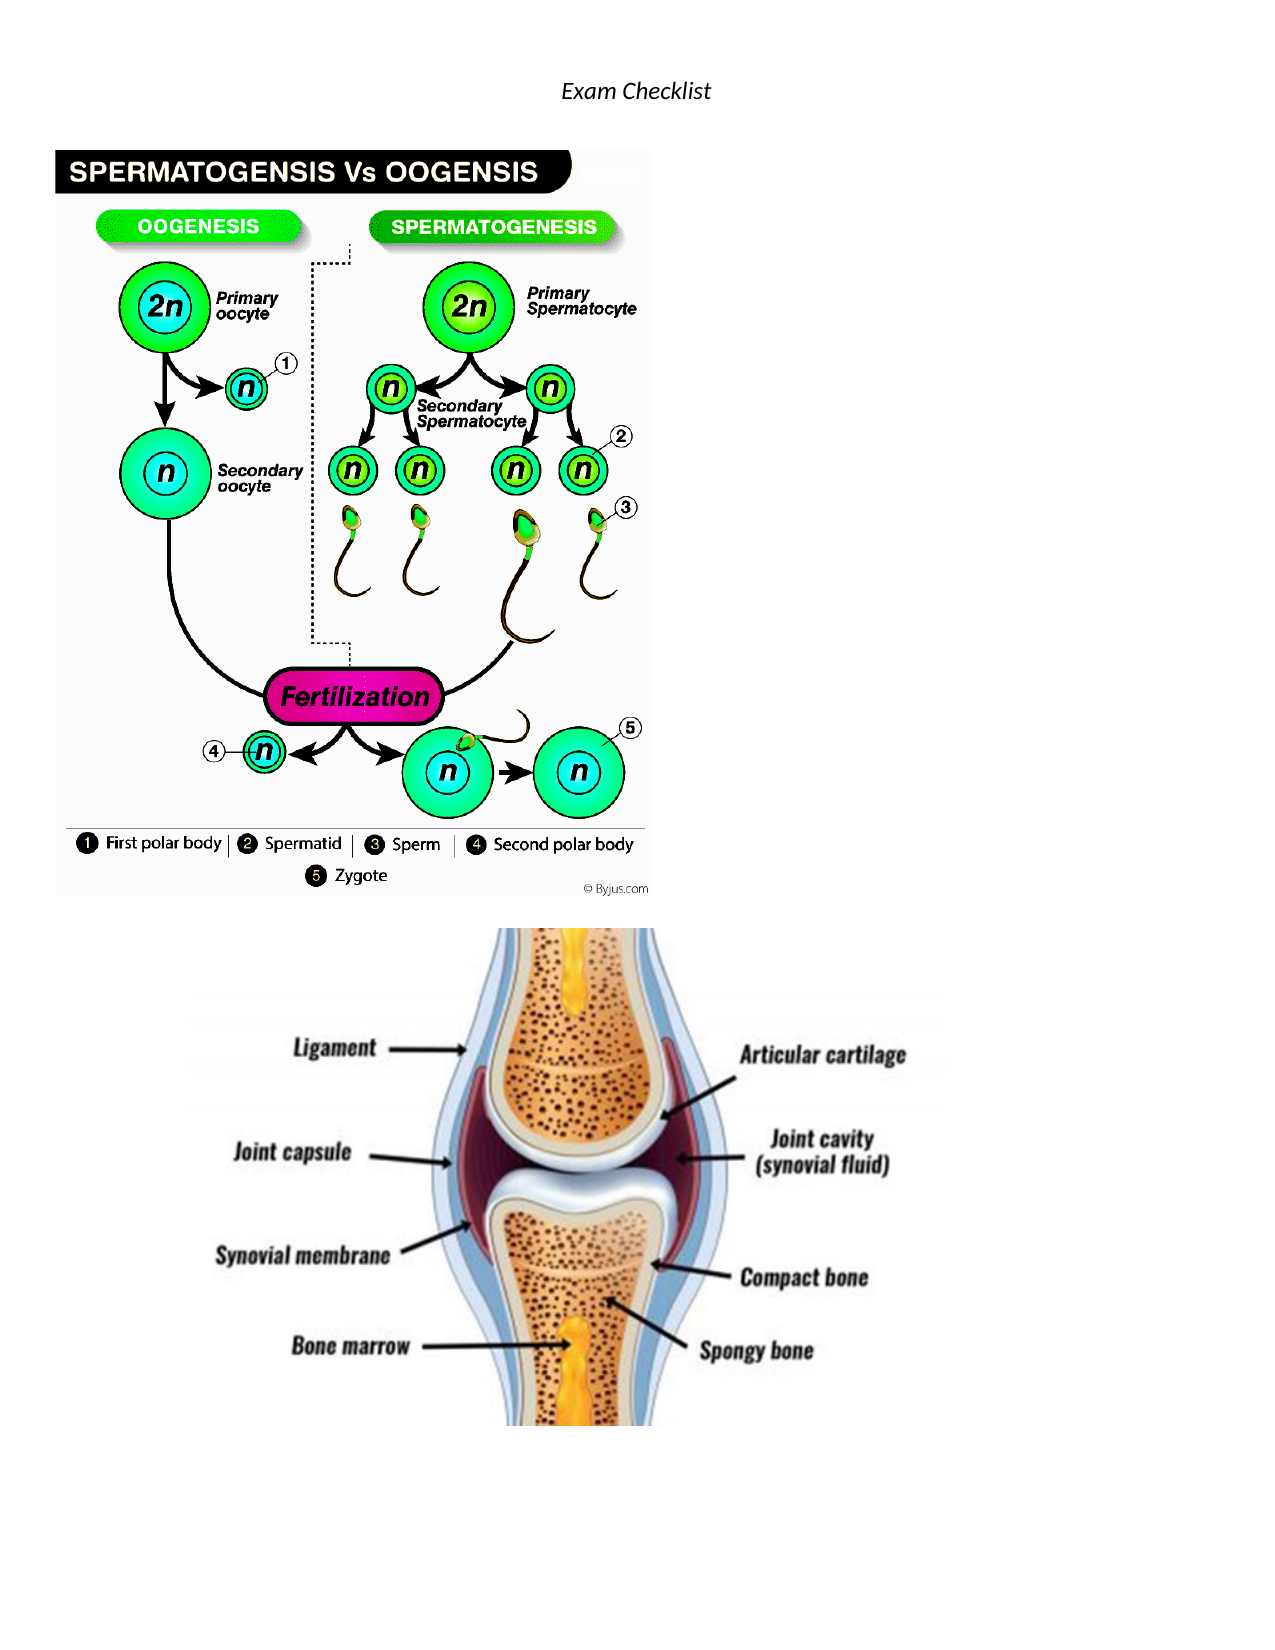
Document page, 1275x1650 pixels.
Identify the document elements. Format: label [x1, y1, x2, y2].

picture [55, 150, 652, 897]
picture [65, 928, 1066, 1425]
